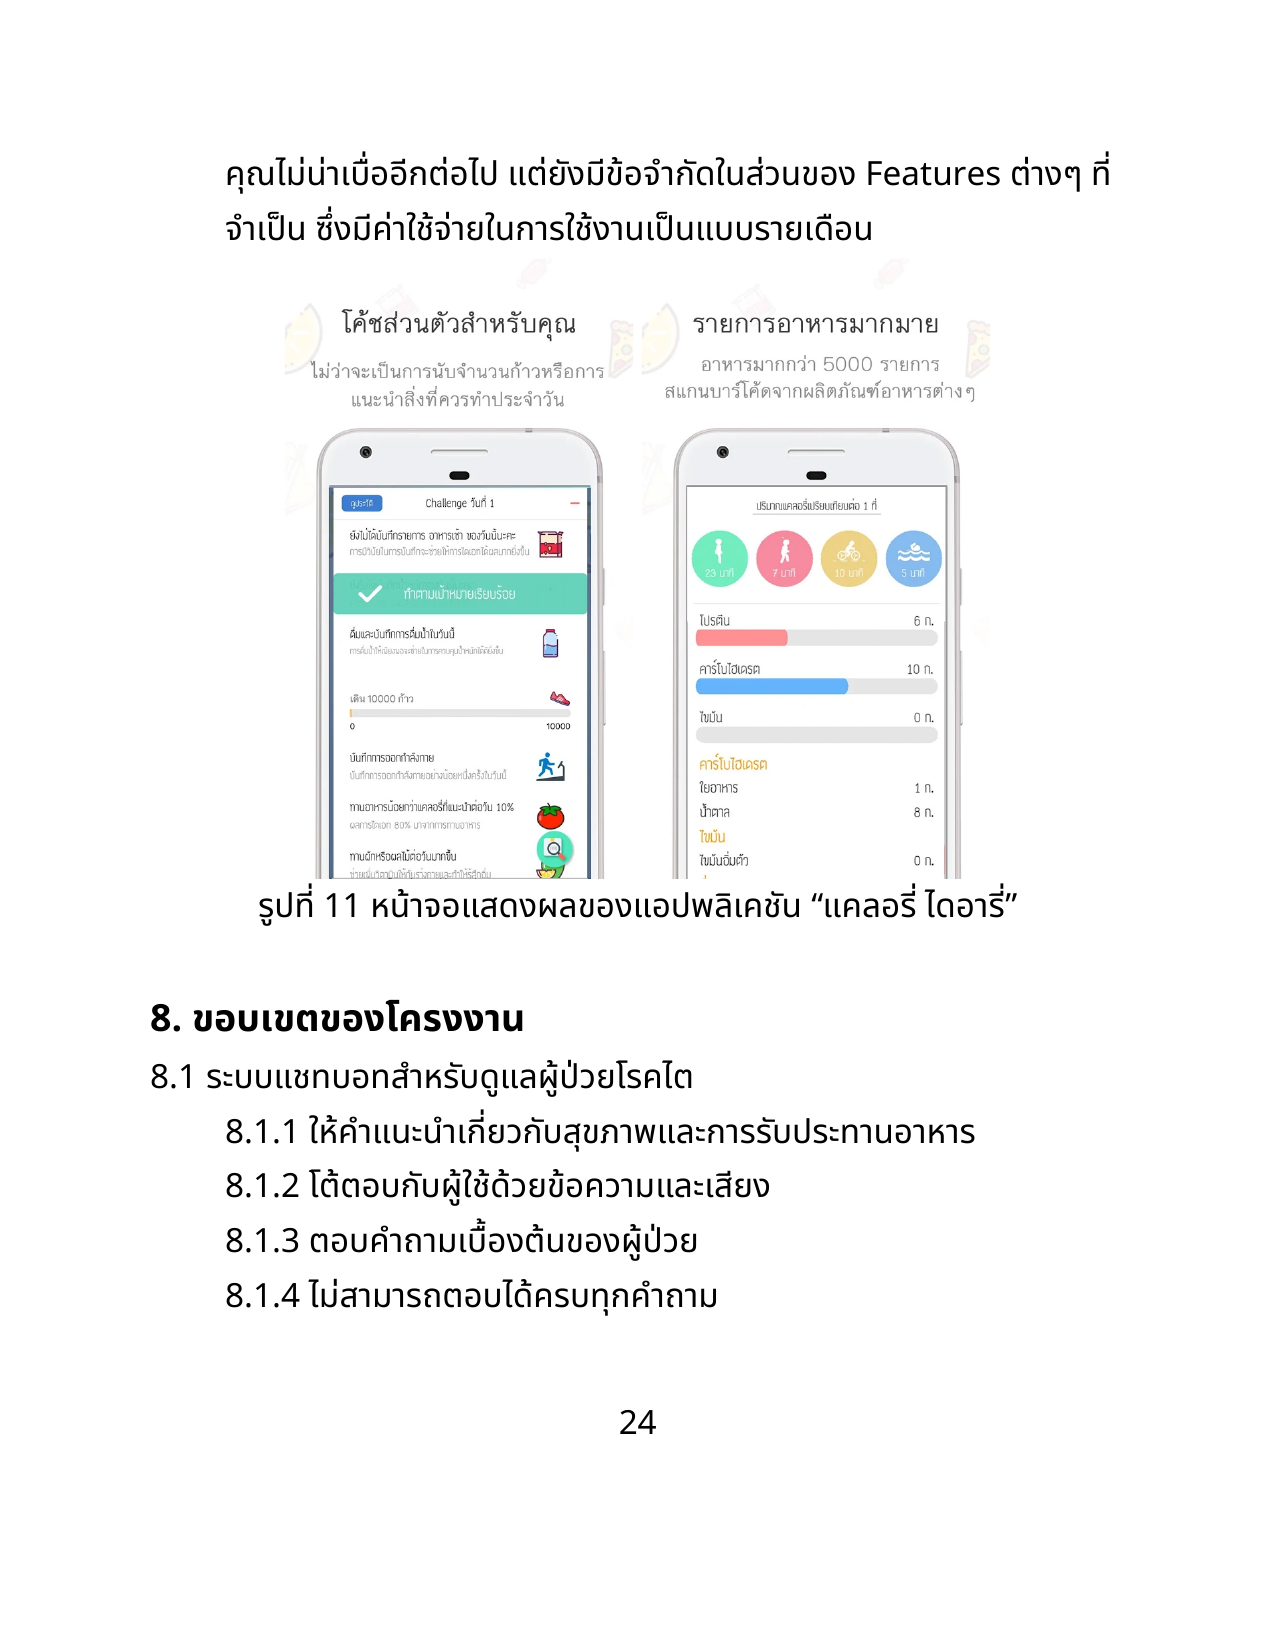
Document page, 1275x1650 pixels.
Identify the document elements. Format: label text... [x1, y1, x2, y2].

text 8.1 ระบบแชทบอทสำหรับดูแลผู้ป่วยโรคไต [150, 1053, 1125, 1104]
picture [284, 258, 634, 879]
text รูปที่ 11 หน้าจอแสดงผลของแอปพลิเคชัน “แคลอรี่ ไดอารี่” [150, 882, 1125, 933]
text 8.1.1 ให้คำแนะนำเกี่ยวกับสุขภาพและการรับประทานอาหาร [150, 1108, 1125, 1158]
text 8.1.2 โต้ตอบกับผู้ใช้ด้วยข้อความและเสียง [150, 1162, 1125, 1213]
list 8. ขอบเขตของโครงงาน [150, 992, 1125, 1049]
text 8.1.3 ตอบคำถามเบื้องต้นของผู้ป่วย [150, 1217, 1125, 1267]
text 8.1.4 ไม่สามารถตอบได้ครบทุกคำถาม [150, 1271, 1125, 1322]
picture [641, 258, 991, 879]
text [225, 150, 1125, 255]
